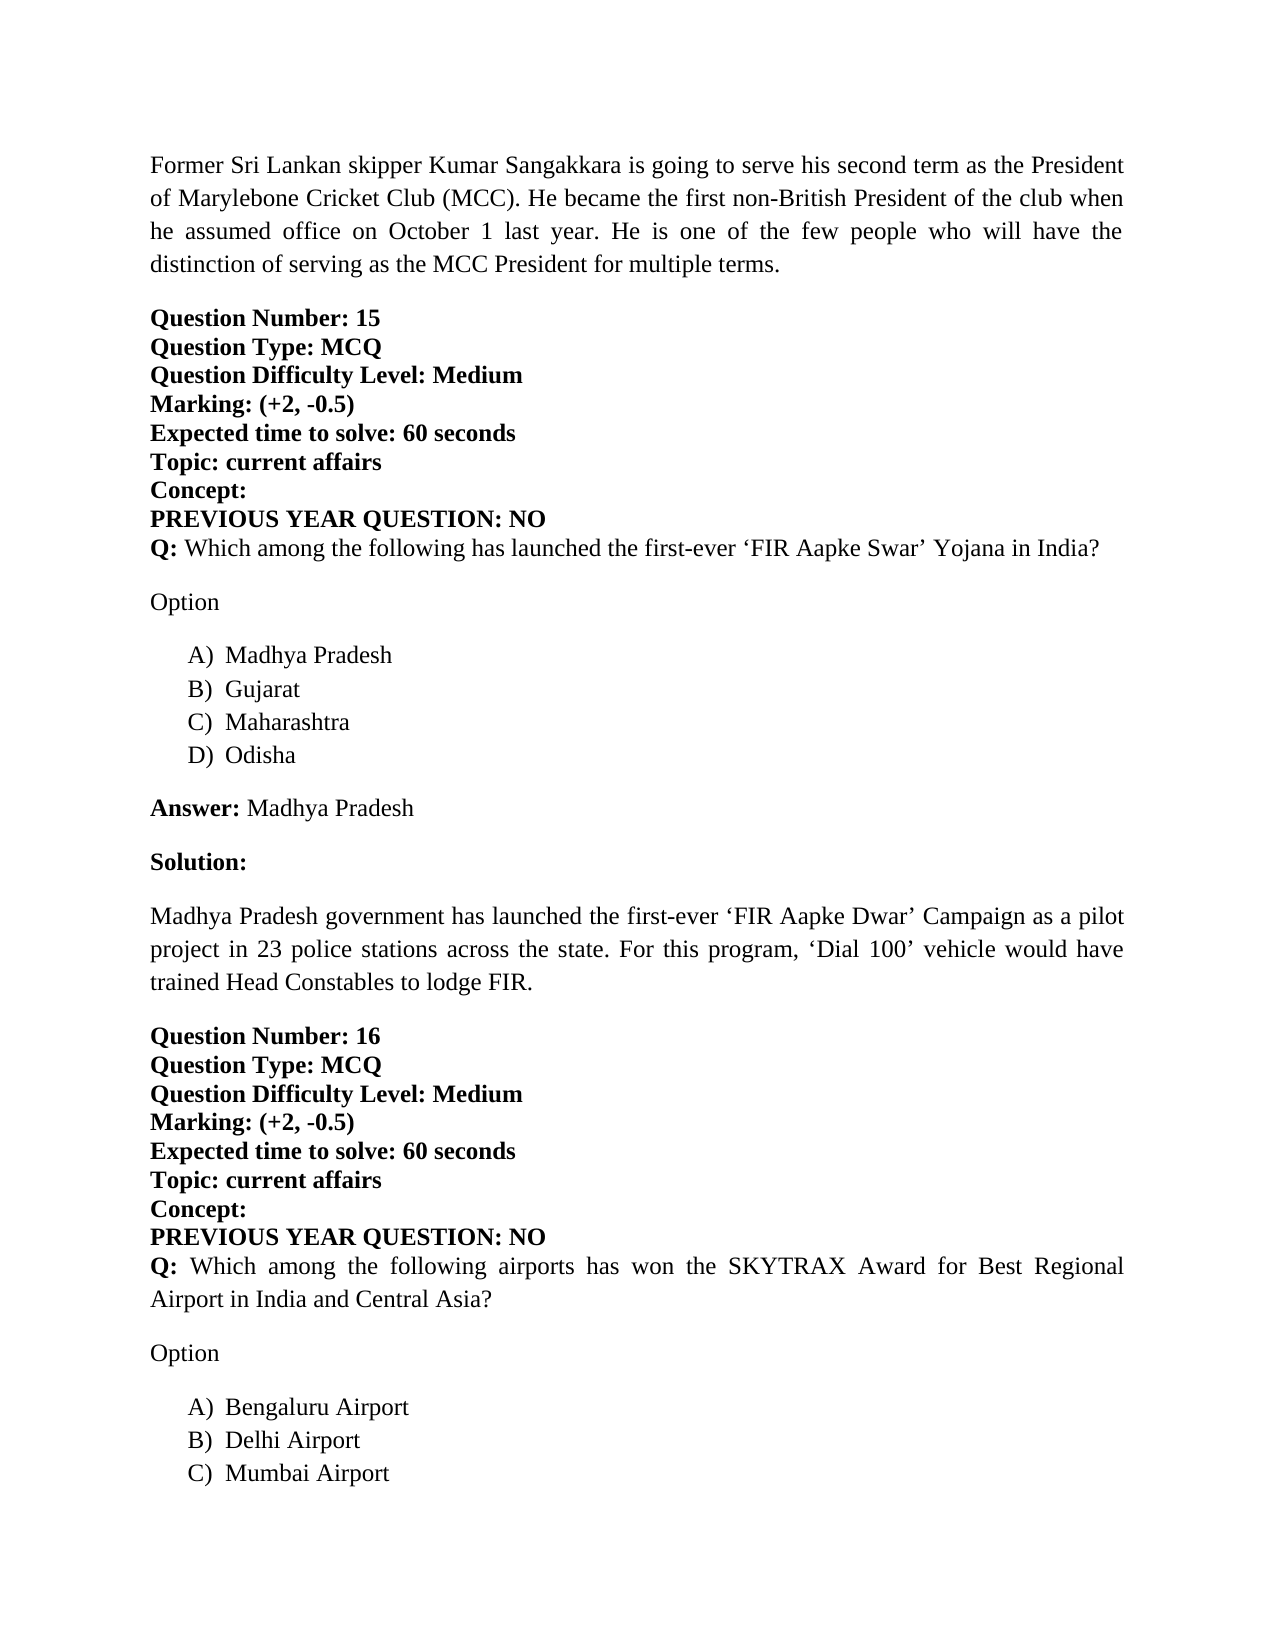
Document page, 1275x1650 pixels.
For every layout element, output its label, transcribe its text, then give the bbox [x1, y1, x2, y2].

list Gujarat [187, 674, 1125, 702]
list Madhya Pradesh [187, 641, 1125, 669]
text Question Number: 15 [150, 303, 1125, 332]
text Topic: current affairs [150, 1165, 1125, 1194]
text Concept: [150, 1194, 1125, 1222]
text Question Type: MCQ [150, 332, 1125, 360]
text Question Difficulty Level: Medium [150, 1079, 1125, 1107]
text Question Difficulty Level: Medium [150, 360, 1125, 389]
text Solution: [150, 847, 1125, 876]
text Option [150, 587, 1125, 616]
text PREVIOUS YEAR QUESTION: NO [150, 1222, 1125, 1251]
list Maharashtra [187, 707, 1125, 735]
text Question Type: MCQ [150, 1050, 1125, 1079]
list Bengaluru Airport [187, 1392, 1125, 1421]
list Mumbai Airport [187, 1458, 1125, 1487]
text Concept: [150, 475, 1125, 504]
text Expected time to solve: 60 seconds [150, 418, 1125, 447]
text PREVIOUS YEAR QUESTION: NO [150, 504, 1125, 533]
text Marking: (+2, -0.5) [150, 389, 1125, 418]
text Topic: current affairs [150, 447, 1125, 475]
list Odisha [187, 740, 1125, 768]
text Option [150, 1338, 1125, 1367]
text Question Number: 16 [150, 1021, 1125, 1050]
text Expected time to solve: 60 seconds [150, 1136, 1125, 1165]
text Madhya Pradesh government has launched the first-ever ‘FIR Aapke Dwar’ Campaign as a pilot project in 23 police stations across the state. For this program, ‘Dial 100’ vehicle would have trained Head Constables to lodge FIR. [150, 901, 1125, 996]
text Marking: (+2, -0.5) [150, 1107, 1125, 1136]
list Delhi Airport [187, 1425, 1125, 1454]
text Answer: Madhya Pradesh [150, 793, 1125, 822]
text Q: Which among the following airports has won the SKYTRAX Award for Best Regional Airport in India and Central Asia? [150, 1251, 1125, 1313]
text Former Sri Lankan skipper Kumar Sangakkara is going to serve his second term as the President of Marylebone Cricket Club (MCC). He became the first non-British President of the club when he assumed office on October 1 last year. He is one of the few people who will have the distinction of serving as the MCC President for multiple terms. [150, 150, 1125, 278]
text Q: Which among the following has launched the first-ever ‘FIR Aapke Swar’ Yojana in India? [150, 533, 1125, 562]
